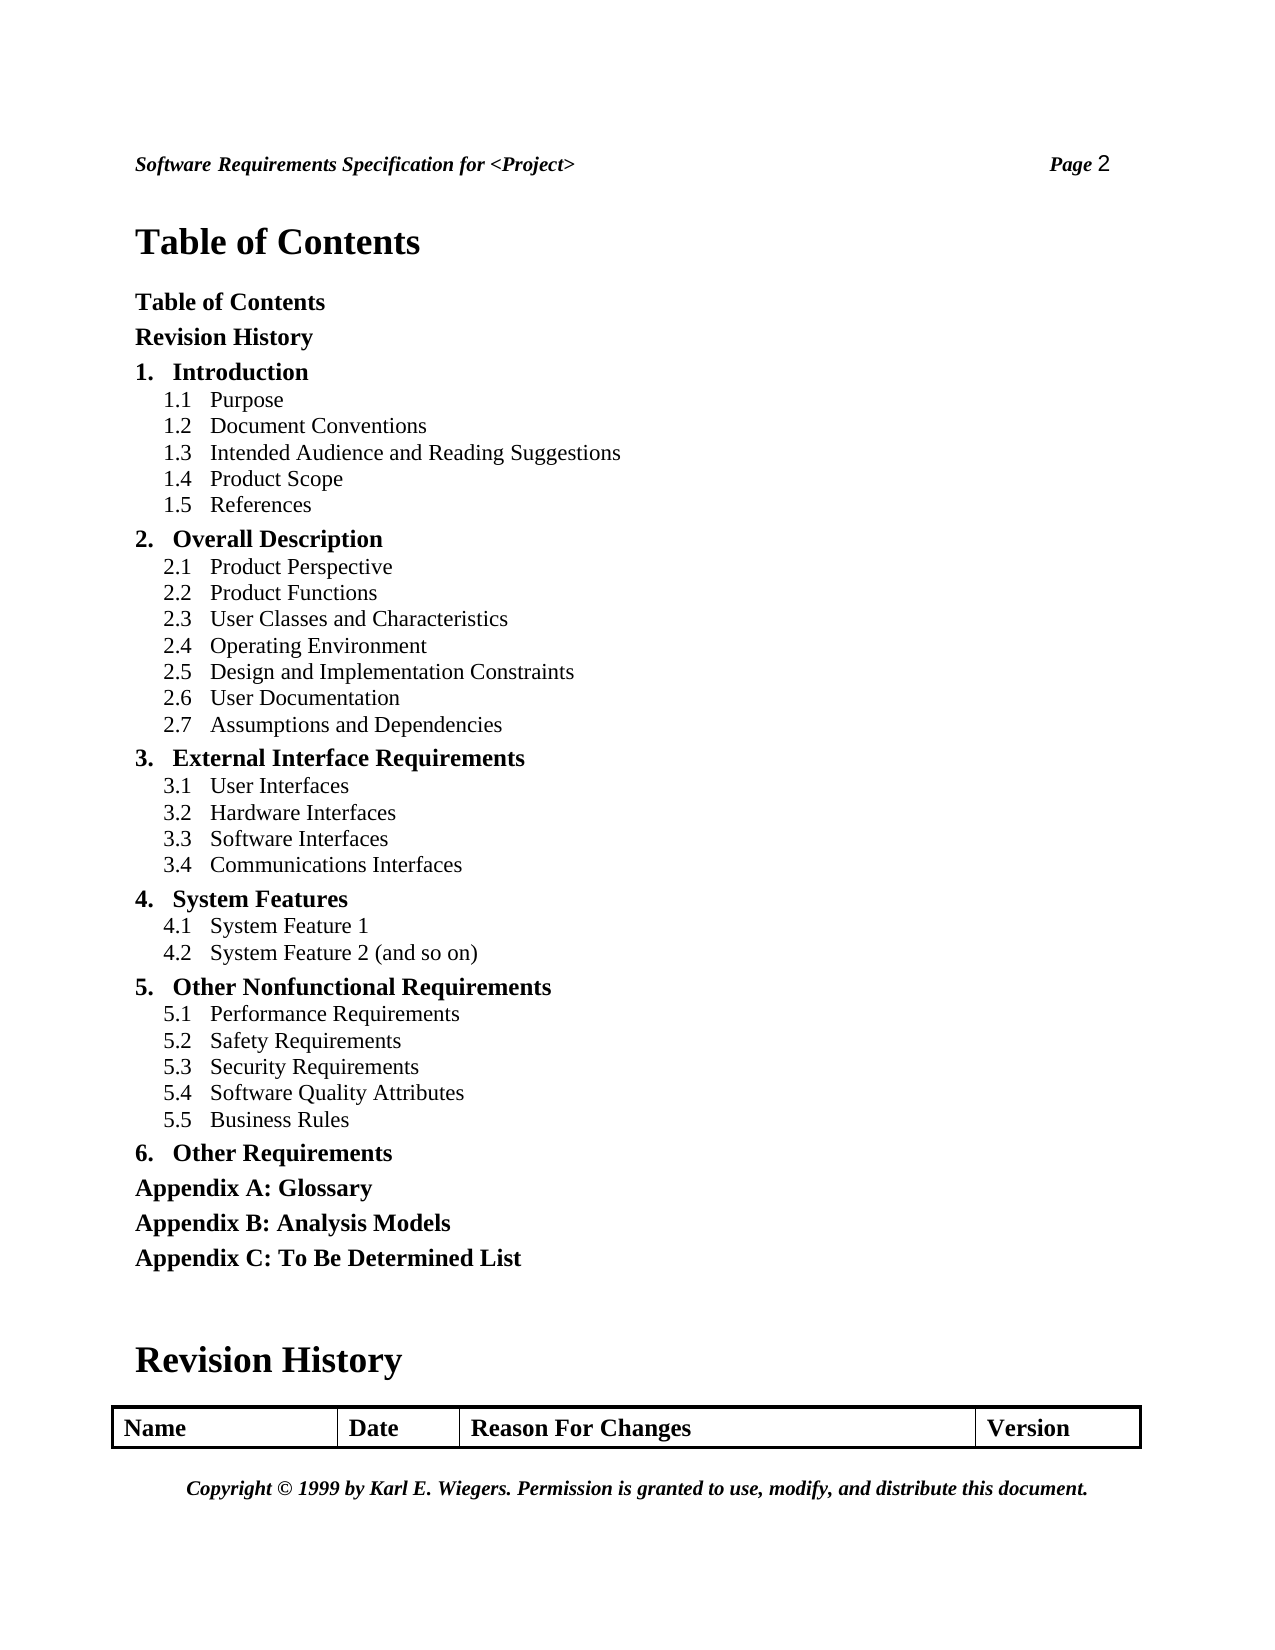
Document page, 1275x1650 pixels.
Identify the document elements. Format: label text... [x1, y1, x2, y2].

text Appendix A: Glossary [135, 1173, 1140, 1202]
text 5.3 Security Requirements [163, 1053, 1140, 1079]
text 1.4 Product Scope [163, 465, 1140, 491]
text 2.6 User Documentation [163, 684, 1140, 711]
text 2.2 Product Functions [163, 579, 1140, 605]
text 2.5 Design and Implementation Constraints [163, 658, 1140, 684]
text 6. Other Requirements [135, 1138, 1140, 1167]
text Revision History [135, 1337, 1140, 1380]
text 2. Overall Description [135, 524, 1140, 553]
table_header Name [114, 1409, 337, 1446]
text 1. Introduction [135, 357, 1140, 386]
text 2.7 Assumptions and Dependencies [163, 711, 1140, 737]
text 3.2 Hardware Interfaces [163, 798, 1140, 825]
text 1.3 Intended Audience and Reading Suggestions [163, 439, 1140, 465]
text Appendix B: Analysis Models [135, 1208, 1140, 1237]
text 2.1 Product Perspective [163, 553, 1140, 579]
text 5.4 Software Quality Attributes [163, 1079, 1140, 1106]
text 5.5 Business Rules [163, 1106, 1140, 1132]
text 5.2 Safety Requirements [163, 1027, 1140, 1053]
text Table of Contents [135, 219, 1140, 262]
text 4.2 System Feature 2 (and so on) [163, 939, 1140, 965]
text 3.1 User Interfaces [163, 772, 1140, 798]
text 1.5 References [163, 491, 1140, 518]
text Revision History [135, 322, 1140, 351]
text 1.1 Purpose [163, 386, 1140, 412]
text 2.4 Operating Environment [163, 632, 1140, 658]
text 4. System Features [135, 884, 1140, 913]
text 3. External Interface Requirements [135, 743, 1140, 772]
text 4.1 System Feature 1 [163, 913, 1140, 939]
text 3.3 Software Interfaces [163, 825, 1140, 851]
text Table of Contents [135, 287, 1140, 316]
text 3.4 Communications Interfaces [163, 851, 1140, 878]
table_header Version [976, 1409, 1139, 1446]
text 5.1 Performance Requirements [163, 1000, 1140, 1027]
table_header Date [338, 1409, 459, 1446]
table_header Reason For Changes [460, 1409, 975, 1446]
text 5. Other Nonfunctional Requirements [135, 972, 1140, 1000]
text Appendix C: To Be Determined List [135, 1243, 1140, 1272]
text 2.3 User Classes and Characteristics [163, 605, 1140, 632]
text 1.2 Document Conventions [163, 412, 1140, 439]
